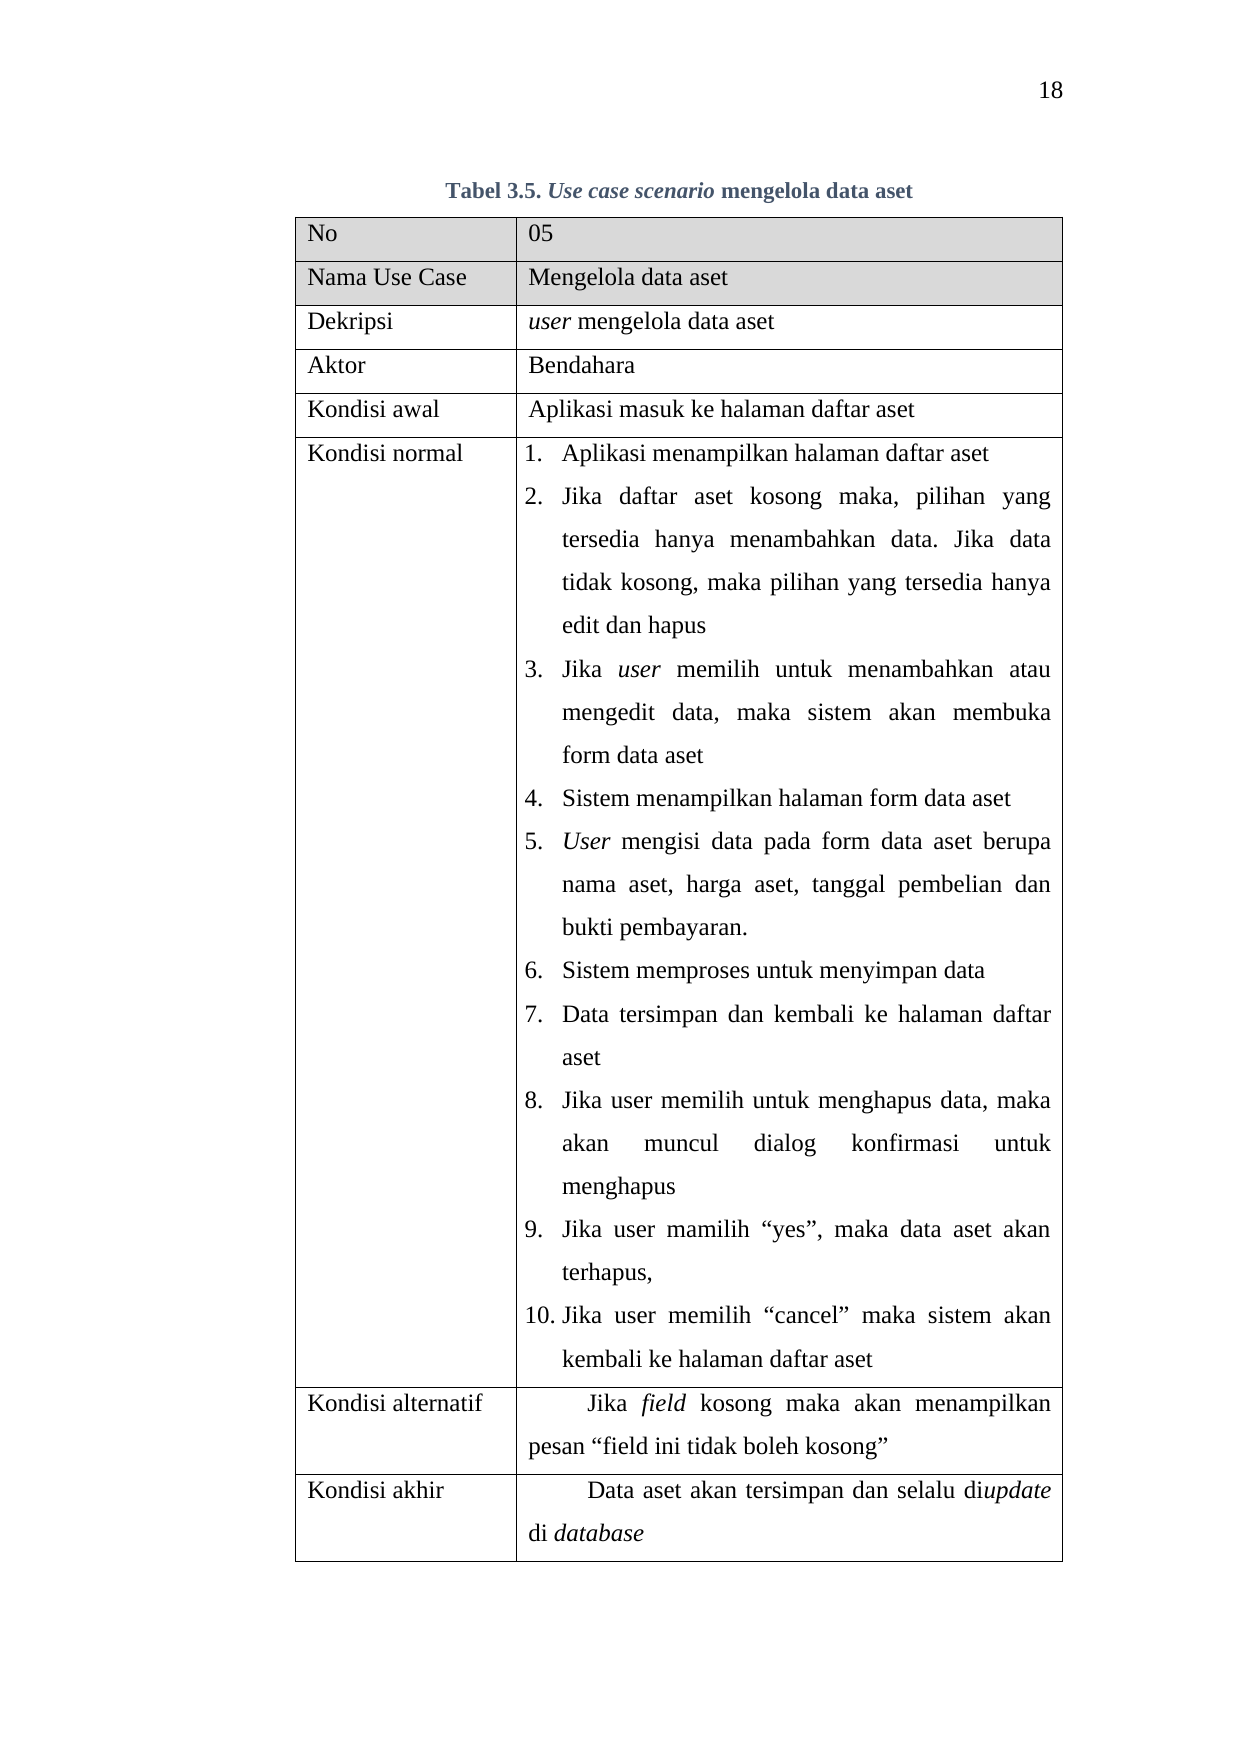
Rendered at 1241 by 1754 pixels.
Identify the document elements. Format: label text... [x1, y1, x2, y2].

table_header No [296, 218, 516, 261]
text Tabel 3.5. Use case scenario mengelola data aset [236, 177, 1063, 203]
table_cell Aktor [296, 350, 516, 393]
table_cell Kondisi normal [296, 438, 516, 1387]
table_cell Dekripsi [296, 306, 516, 349]
table_cell Kondisi alternatif [296, 1388, 516, 1474]
table_cell Aplikasi menampilkan halaman daftar aset Jika daftar aset kosong maka, pilihan yang tersedia hanya menambahkan data. Jika data tidak kosong, maka pilihan yang tersedia hanya edit dan hapus Jika user memilih untuk menambahkan atau mengedit data, maka sistem akan membuka form data aset Sistem menampilkan halaman form data aset User mengisi data pada form data aset berupa nama aset, harga aset, tanggal pembelian dan bukti pembayaran. Sistem memproses untuk menyimpan data Data tersimpan dan kembali ke halaman daftar aset Jika user memilih untuk menghapus data, maka akan muncul dialog konfirmasi untuk menghapus Jika user mamilih “yes”, maka data aset akan terhapus, Jika user memilih “cancel” maka sistem akan kembali ke halaman daftar aset [517, 438, 1062, 1387]
table_cell Data aset akan tersimpan dan selalu diupdate di database [517, 1475, 1062, 1561]
table_cell Kondisi awal [296, 394, 516, 437]
table_header 05 [517, 218, 1062, 261]
table_cell Jika field kosong maka akan menampilkan pesan “field ini tidak boleh kosong” [517, 1388, 1062, 1474]
table_cell Bendahara [517, 350, 1062, 393]
table_cell Nama Use Case [296, 262, 516, 305]
table_cell Mengelola data aset [517, 262, 1062, 305]
table_cell Aplikasi masuk ke halaman daftar aset [517, 394, 1062, 437]
table_cell user mengelola data aset [517, 306, 1062, 349]
table_cell Kondisi akhir [296, 1475, 516, 1561]
